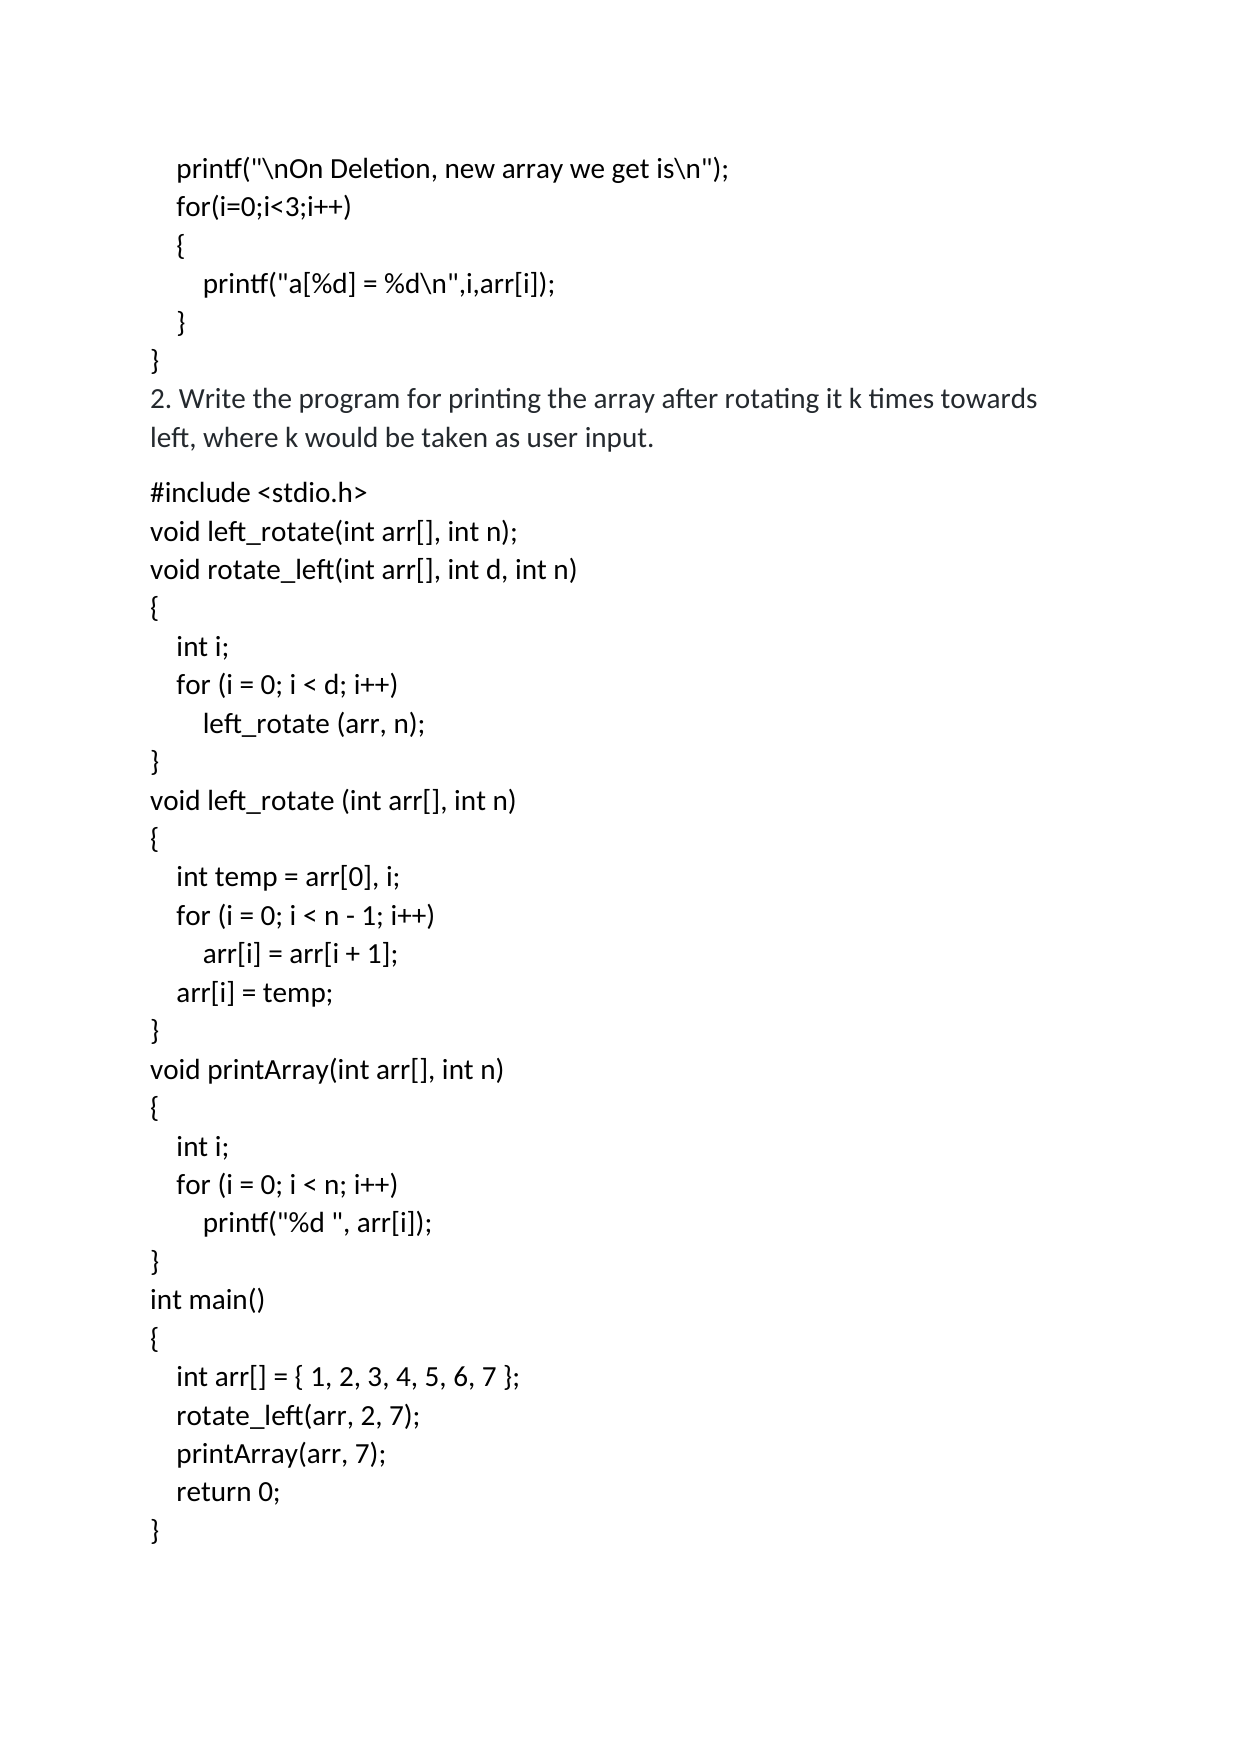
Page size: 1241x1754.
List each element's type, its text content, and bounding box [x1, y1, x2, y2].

text rotate_left(arr, 2, 7); [150, 1397, 1090, 1432]
text for (i = 0; i < n; i++) [150, 1166, 1090, 1202]
text { [150, 589, 1090, 625]
text void rotate_left(int arr[], int d, int n) [150, 551, 1090, 587]
text } [150, 1012, 1090, 1048]
text printArray(arr, 7); [150, 1435, 1090, 1471]
text { [150, 820, 1090, 856]
text } [150, 1512, 1090, 1548]
text int i; [150, 628, 1090, 663]
text int main() [150, 1281, 1090, 1317]
text for(i=0;i<3;i++) [150, 188, 1090, 224]
text printf("\nOn Deletion, new array we get is\n"); [150, 150, 1090, 186]
text { [150, 227, 1090, 262]
text for (i = 0; i < n - 1; i++) [150, 897, 1090, 933]
text } [150, 304, 1090, 339]
text left_rotate (arr, n); [150, 705, 1090, 740]
text int i; [150, 1128, 1090, 1163]
text int temp = arr[0], i; [150, 858, 1090, 894]
text { [150, 1320, 1090, 1355]
text for (i = 0; i < d; i++) [150, 666, 1090, 702]
text printf("%d ", arr[i]); [150, 1204, 1090, 1240]
text } [150, 743, 1090, 779]
text arr[i] = arr[i + 1]; [150, 935, 1090, 971]
text } [150, 342, 1090, 378]
text int arr[] = { 1, 2, 3, 4, 5, 6, 7 }; [150, 1358, 1090, 1394]
text printf("a[%d] = %d\n",i,arr[i]); [150, 265, 1090, 301]
text void left_rotate(int arr[], int n); [150, 513, 1090, 548]
text void left_rotate (int arr[], int n) [150, 782, 1090, 817]
text arr[i] = temp; [150, 974, 1090, 1009]
text return 0; [150, 1473, 1090, 1509]
text } [150, 1243, 1090, 1278]
text { [150, 1089, 1090, 1125]
text void printArray(int arr[], int n) [150, 1051, 1090, 1086]
text 2. Write the program for printing the array after rotating it k times towards left, where k would be taken as user input. [150, 381, 1090, 455]
text #include <stdio.h> [150, 474, 1090, 510]
